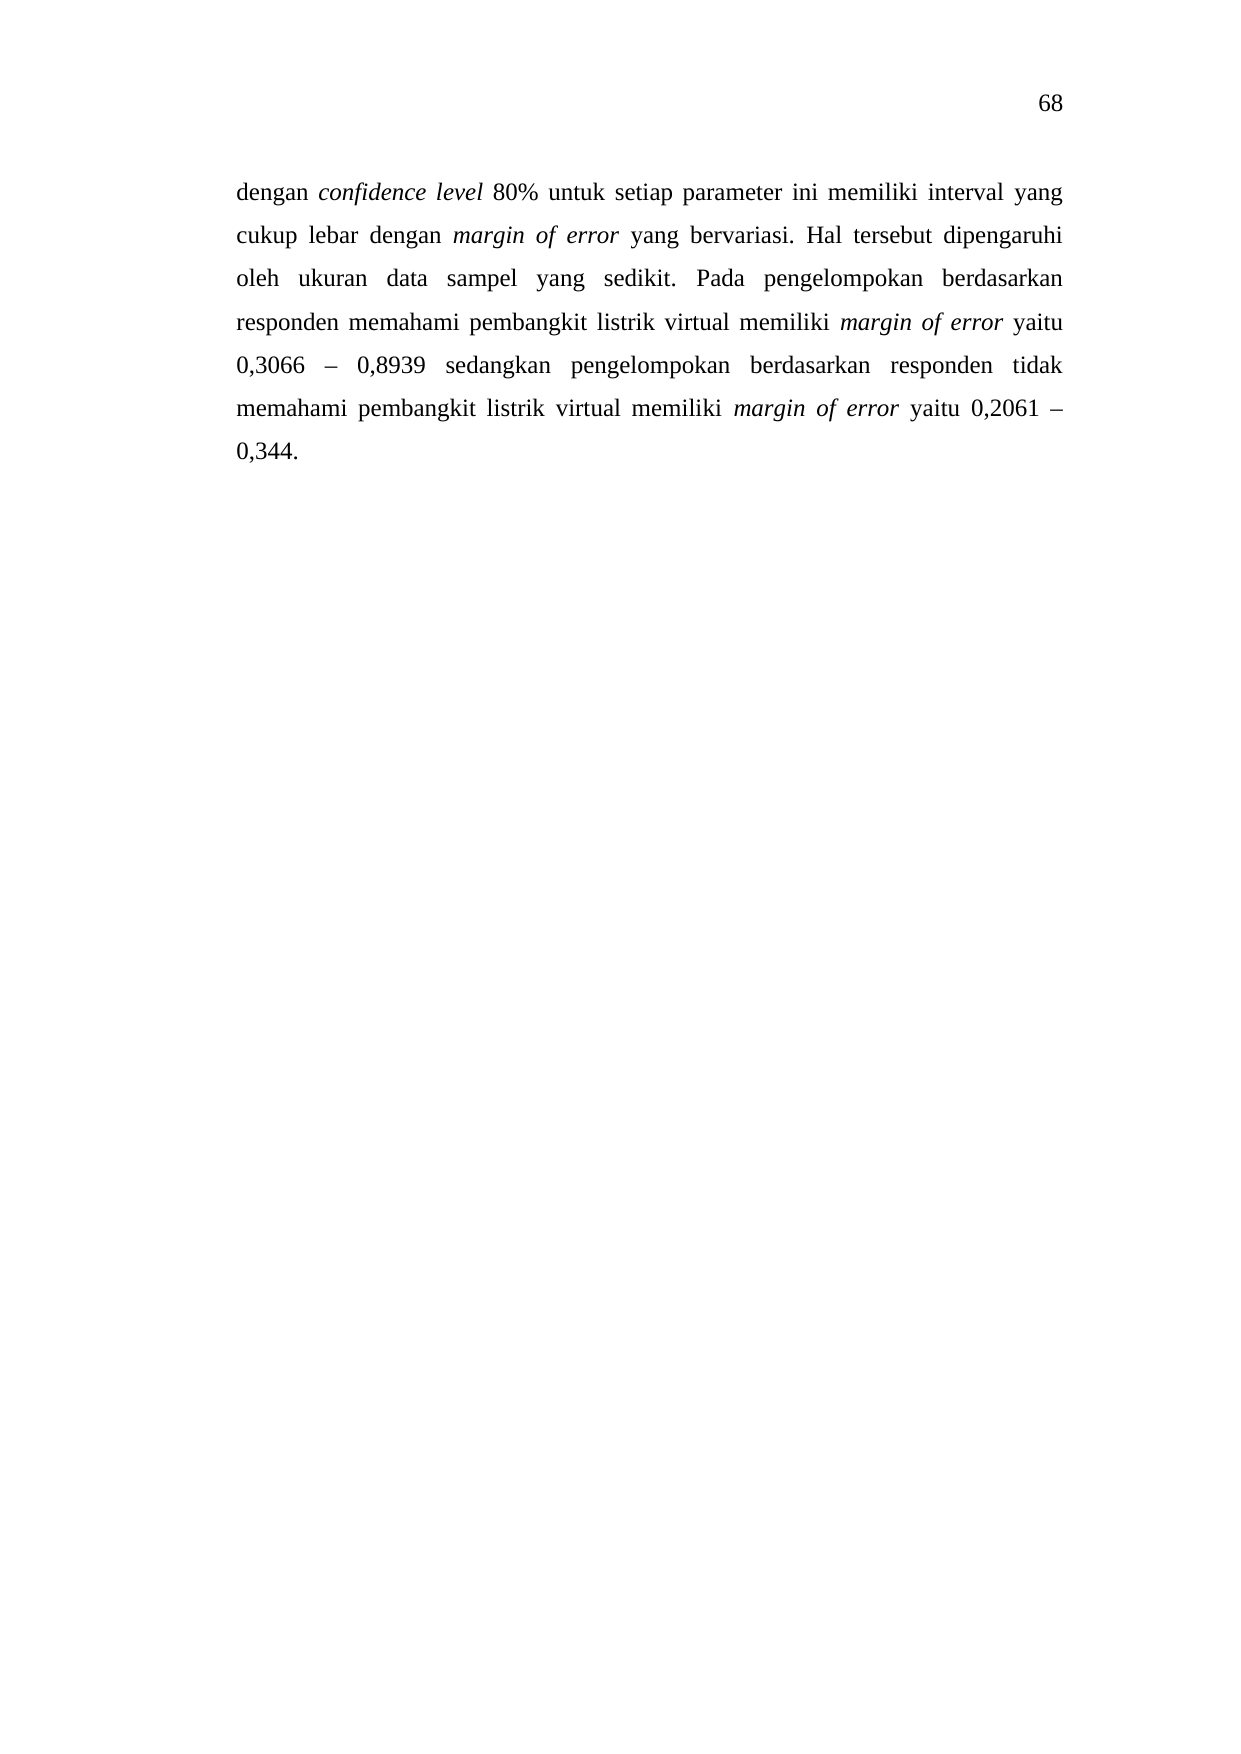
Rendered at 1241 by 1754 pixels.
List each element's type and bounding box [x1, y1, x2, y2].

text [236, 177, 1063, 465]
